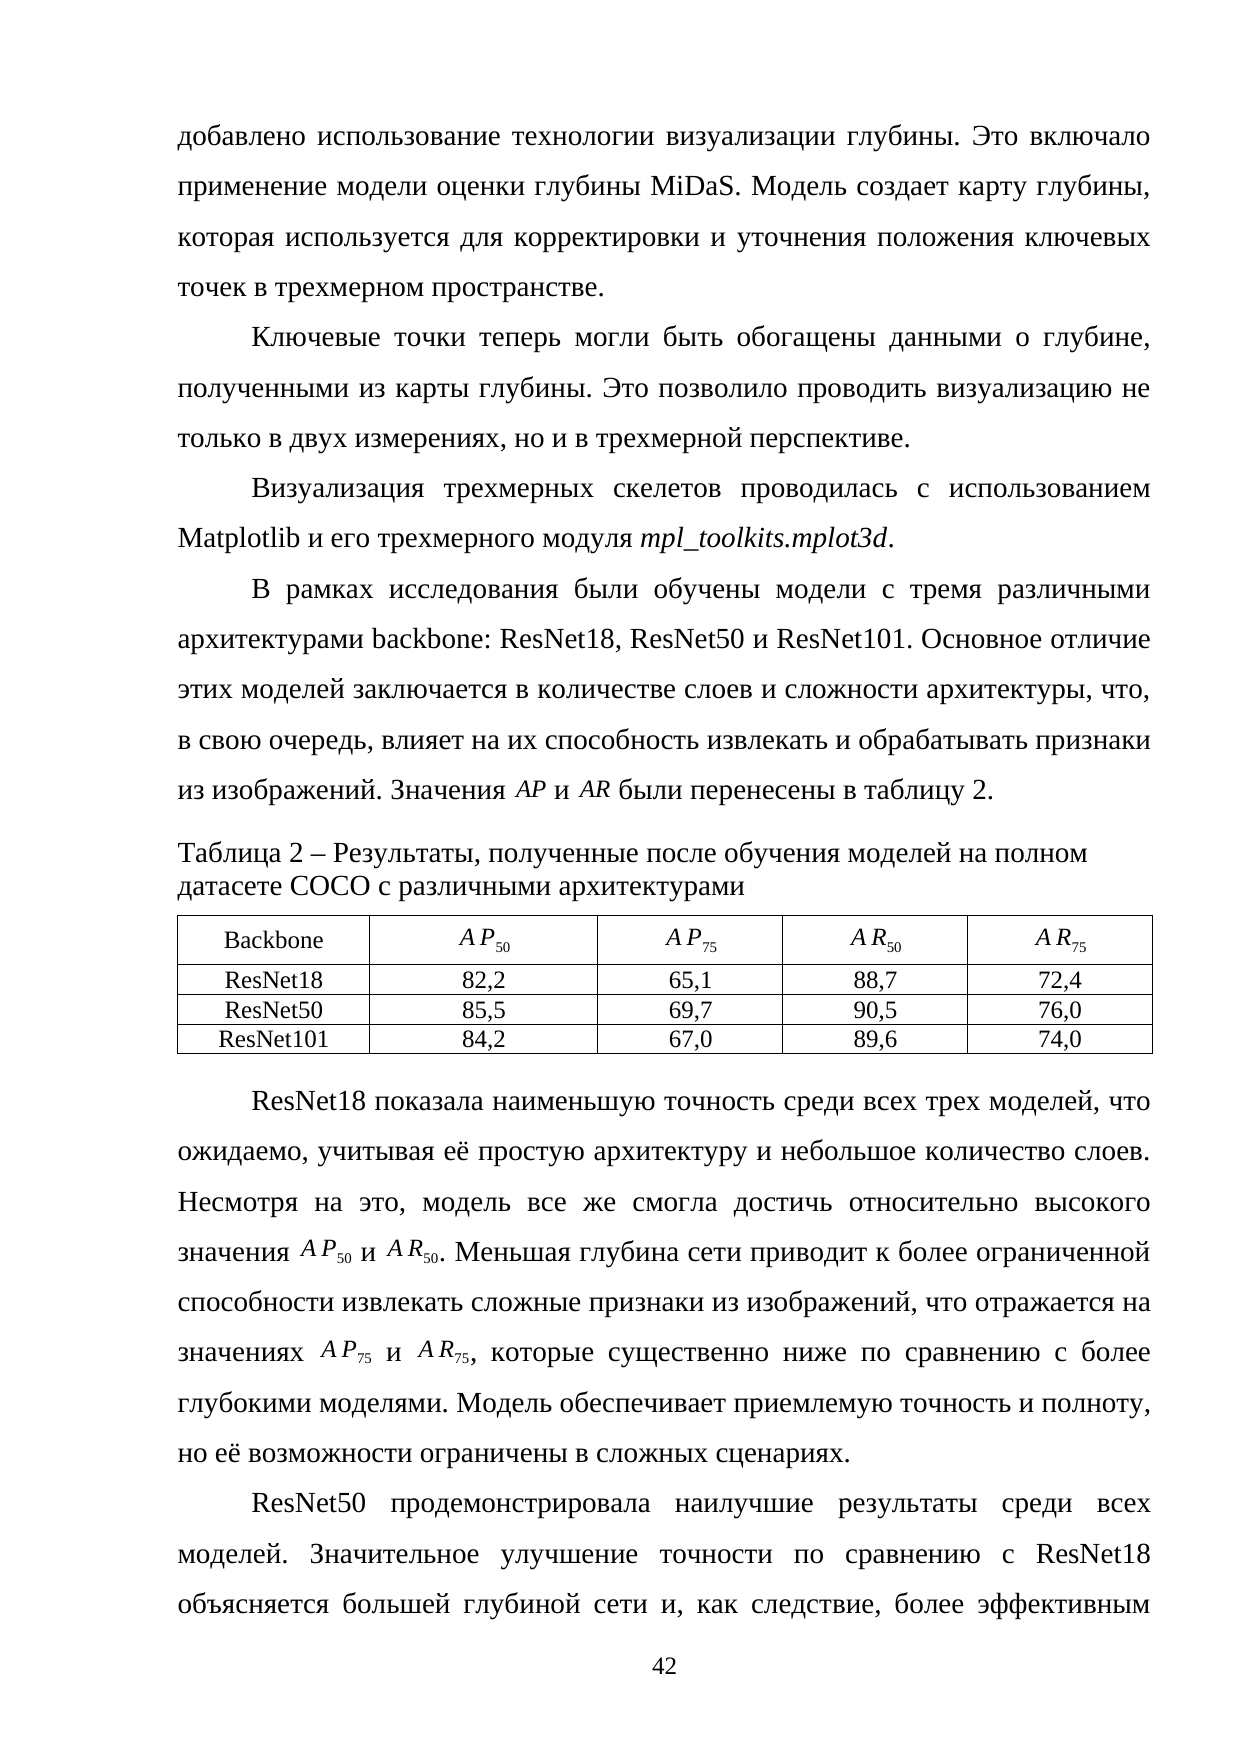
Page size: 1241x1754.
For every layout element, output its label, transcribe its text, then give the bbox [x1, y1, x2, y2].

table_cell ResNet18 [178, 965, 369, 994]
text Ключевые точки теперь могли быть обогащены данными о глубине, полученными из карты глубины. Это позволило проводить визуализацию не только в двух измерениях, но и в трехмерной перспективе. [177, 319, 1152, 453]
table_header [598, 916, 782, 964]
table_cell 76,0 [968, 995, 1152, 1023]
table_cell 74,0 [968, 1025, 1152, 1053]
text Визуализация трехмерных скелетов проводилась с использованием Matplotlib и его трехмерного модуля mpl_toolkits.mplot3d. [177, 470, 1152, 554]
text В рамках исследования были обучены модели с тремя различными архитектурами backbone: ResNet18, ResNet50 и ResNet101. Основное отличие этих моделей заключается в количестве слоев и сложности архитектуры, что, в свою очередь, влияет на их способность извлекать и обрабатывать признаки из изображений. Значения и были перенесены в таблицу 2. [177, 571, 1152, 806]
table_header Backbone [178, 916, 369, 964]
table_header [370, 916, 597, 964]
text Таблица 2 – Результаты, полученные после обучения моделей на полном датасете COCO с различными архитектурами [177, 835, 1152, 902]
table_cell 69,7 [598, 995, 782, 1023]
text ResNet18 показала наименьшую точность среди всех трех моделей, что ожидаемо, учитывая её простую архитектуру и небольшое количество слоев. Несмотря на это, модель все же смогла достичь относительно высокого значения и . Меньшая глубина сети приводит к более ограниченной способности извлекать сложные признаки из изображений, что отражается на значениях и , которые существенно ниже по сравнению с более глубокими моделями. Модель обеспечивает приемлемую точность и полноту, но её возможности ограничены в сложных сценариях. [177, 1083, 1152, 1469]
table_cell 84,2 [370, 1025, 597, 1053]
table_cell 89,6 [783, 1025, 967, 1053]
table_cell 67,0 [598, 1025, 782, 1053]
table_header [783, 916, 967, 964]
table_cell 65,1 [598, 965, 782, 994]
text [177, 118, 1152, 303]
table_cell 85,5 [370, 995, 597, 1023]
table_cell ResNet50 [178, 995, 369, 1023]
table_cell 88,7 [783, 965, 967, 994]
table_cell 90,5 [783, 995, 967, 1023]
table_cell ResNet101 [178, 1025, 369, 1053]
table_cell 72,4 [968, 965, 1152, 994]
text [177, 1486, 1152, 1620]
table_cell 82,2 [370, 965, 597, 994]
table_header [968, 916, 1152, 964]
